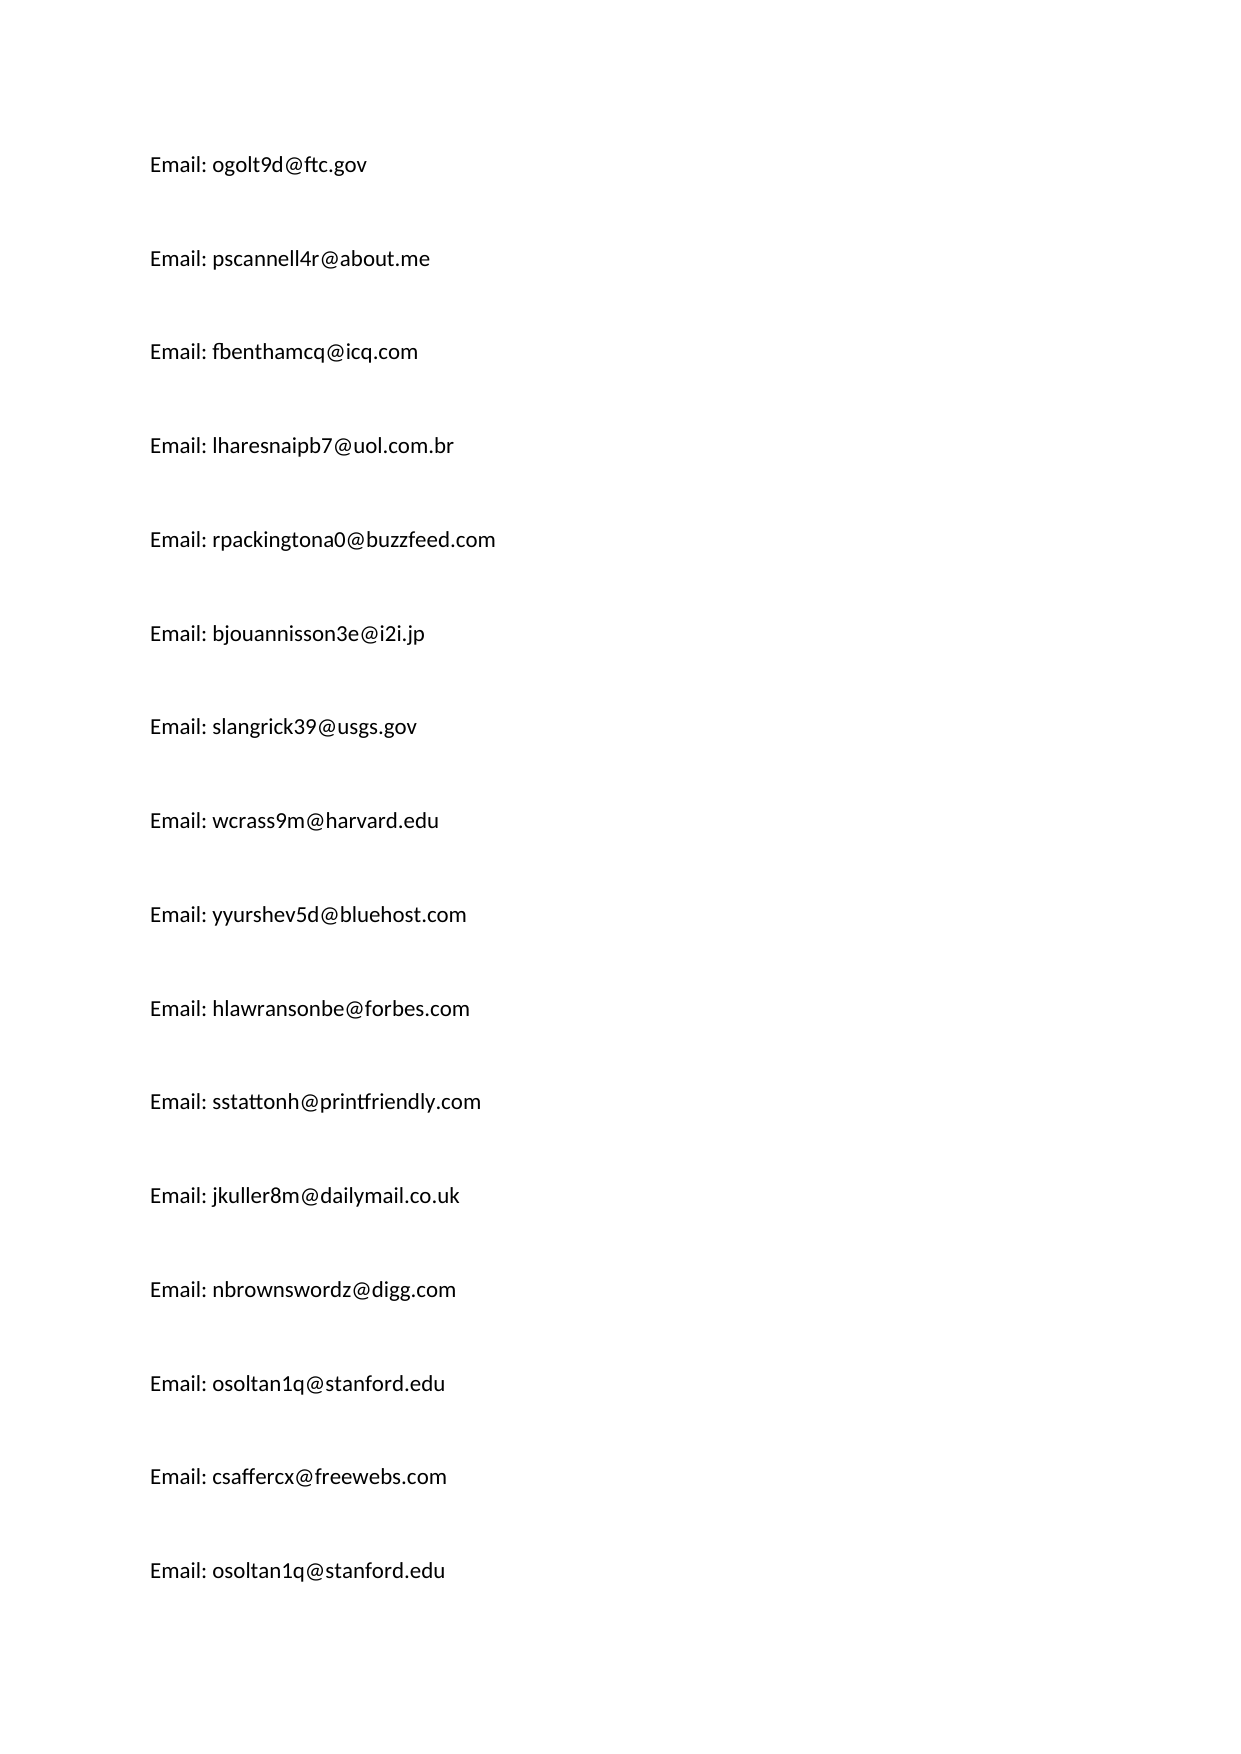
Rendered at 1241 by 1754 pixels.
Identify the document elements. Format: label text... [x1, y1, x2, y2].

text Email: jkuller8m@dailymail.co.uk [150, 1181, 1090, 1209]
text Email: osoltan1q@stanford.edu [150, 1556, 1090, 1584]
text Email: csaffercx@freewebs.com [150, 1462, 1090, 1491]
text Email: pscannell4r@about.me [150, 244, 1090, 272]
text Email: rpackingtona0@buzzfeed.com [150, 525, 1090, 553]
text Email: wcrass9m@harvard.edu [150, 806, 1090, 834]
text Email: fbenthamcq@icq.com [150, 337, 1090, 366]
text Email: sstattonh@printfriendly.com [150, 1087, 1090, 1116]
text Email: osoltan1q@stanford.edu [150, 1369, 1090, 1397]
text Email: lharesnaipb7@uol.com.br [150, 431, 1090, 459]
text Email: yyurshev5d@bluehost.com [150, 900, 1090, 928]
text Email: nbrownswordz@digg.com [150, 1275, 1090, 1303]
text Email: slangrick39@usgs.gov [150, 712, 1090, 741]
text Email: bjouannisson3e@i2i.jp [150, 619, 1090, 647]
text Email: hlawransonbe@forbes.com [150, 994, 1090, 1022]
text Email: ogolt9d@ftc.gov [150, 150, 1090, 178]
